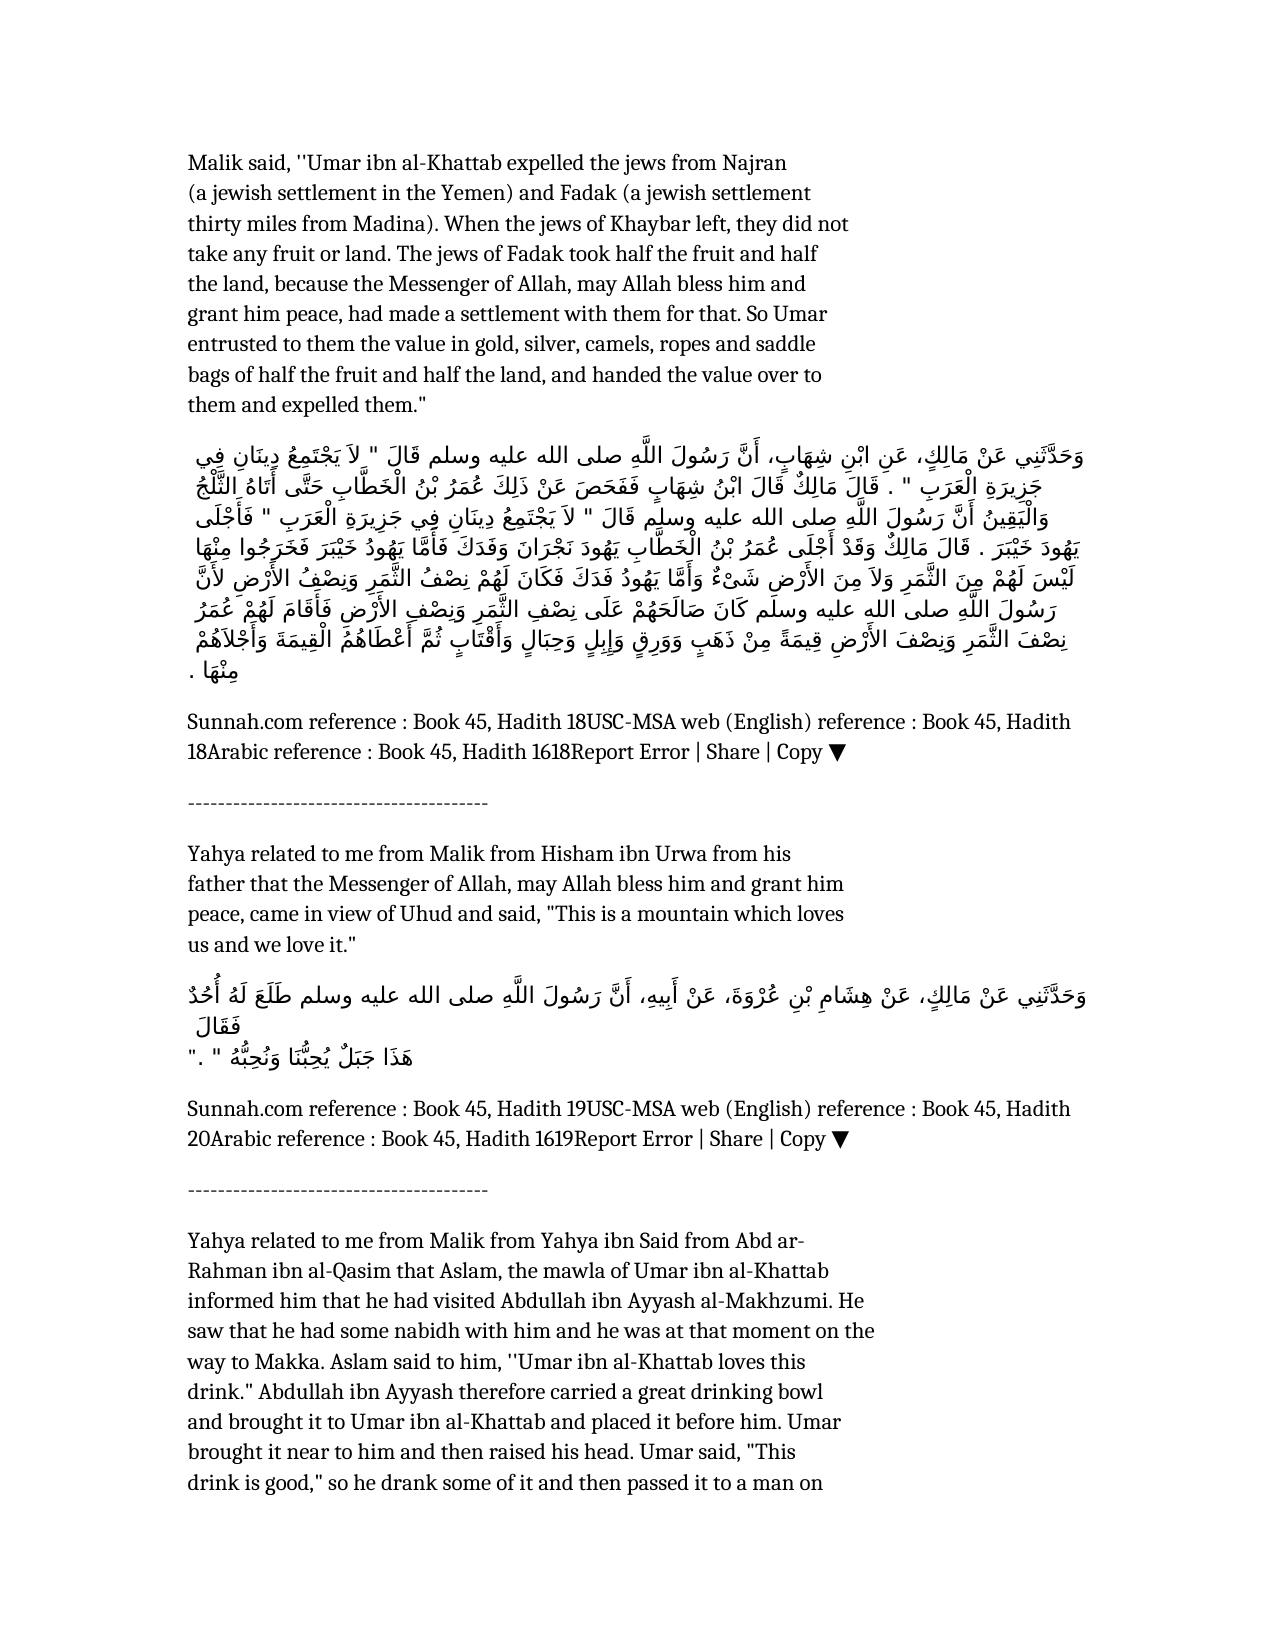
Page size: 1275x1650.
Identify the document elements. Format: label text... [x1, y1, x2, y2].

text وَحَدَّثَنِي عَنْ مَالِكٍ، عَنْ هِشَامِ بْنِ عُرْوَةَ، عَنْ أَبِيهِ، أَنَّ رَسُولَ اللَّهِ صلى الله عليه وسلم طَلَعَ لَهُ أُحُدٌ فَقَالَ ‏ "‏ هَذَا جَبَلٌ يُحِبُّنَا وَنُحِبُّهُ ‏"‏ ‏.‏ [187, 982, 1087, 1071]
text ---------------------------------------- [187, 790, 1087, 816]
text وَحَدَّثَنِي عَنْ مَالِكٍ، عَنِ ابْنِ شِهَابٍ، أَنَّ رَسُولَ اللَّهِ صلى الله عليه وسلم قَالَ ‏"‏ لاَ يَجْتَمِعُ دِينَانِ فِي جَزِيرَةِ الْعَرَبِ ‏"‏ ‏.‏ قَالَ مَالِكٌ قَالَ ابْنُ شِهَابٍ فَفَحَصَ عَنْ ذَلِكَ عُمَرُ بْنُ الْخَطَّابِ حَتَّى أَتَاهُ الثَّلْجُ وَالْيَقِينُ أَنَّ رَسُولَ اللَّهِ صلى الله عليه وسلم قَالَ ‏"‏ لاَ يَجْتَمِعُ دِينَانِ فِي جَزِيرَةِ الْعَرَبِ ‏"‏ فَأَجْلَى يَهُودَ خَيْبَرَ ‏.‏ قَالَ مَالِكٌ وَقَدْ أَجْلَى عُمَرُ بْنُ الْخَطَّابِ يَهُودَ نَجْرَانَ وَفَدَكَ فَأَمَّا يَهُودُ خَيْبَرَ فَخَرَجُوا مِنْهَا لَيْسَ لَهُمْ مِنَ الثَّمَرِ وَلاَ مِنَ الأَرْضِ شَىْءٌ وَأَمَّا يَهُودُ فَدَكَ فَكَانَ لَهُمْ نِصْفُ الثَّمَرِ وَنِصْفُ الأَرْضِ لأَنَّ رَسُولَ اللَّهِ صلى الله عليه وسلم كَانَ صَالَحَهُمْ عَلَى نِصْفِ الثَّمَرِ وَنِصْفِ الأَرْضِ فَأَقَامَ لَهُمْ عُمَرُ نِصْفَ الثَّمَرِ وَنِصْفَ الأَرْضِ قِيمَةً مِنْ ذَهَبٍ وَوَرِقٍ وَإِبِلٍ وَحِبَالٍ وَأَقْتَابٍ ثُمَّ أَعْطَاهُمُ الْقِيمَةَ وَأَجْلاَهُمْ مِنْهَا ‏.‏ [187, 443, 1087, 684]
text Sunnah.com reference : Book 45, Hadith 19USC-MSA web (English) reference : Book 45, Hadith 20Arabic reference : Book 45, Hadith 1619Report Error | Share | Copy ▼ [187, 1095, 1087, 1152]
text ---------------------------------------- [187, 1177, 1087, 1203]
text Sunnah.com reference : Book 45, Hadith 18USC-MSA web (English) reference : Book 45, Hadith 18Arabic reference : Book 45, Hadith 1618Report Error | Share | Copy ▼ [187, 708, 1087, 765]
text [187, 1228, 1087, 1496]
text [187, 150, 1087, 418]
text Yahya related to me from Malik from Hisham ibn Urwa from his father that the Messenger of Allah, may Allah bless him and grant him peace, came in view of Uhud and said, "This is a mountain which loves us and we love it." [187, 841, 1087, 958]
